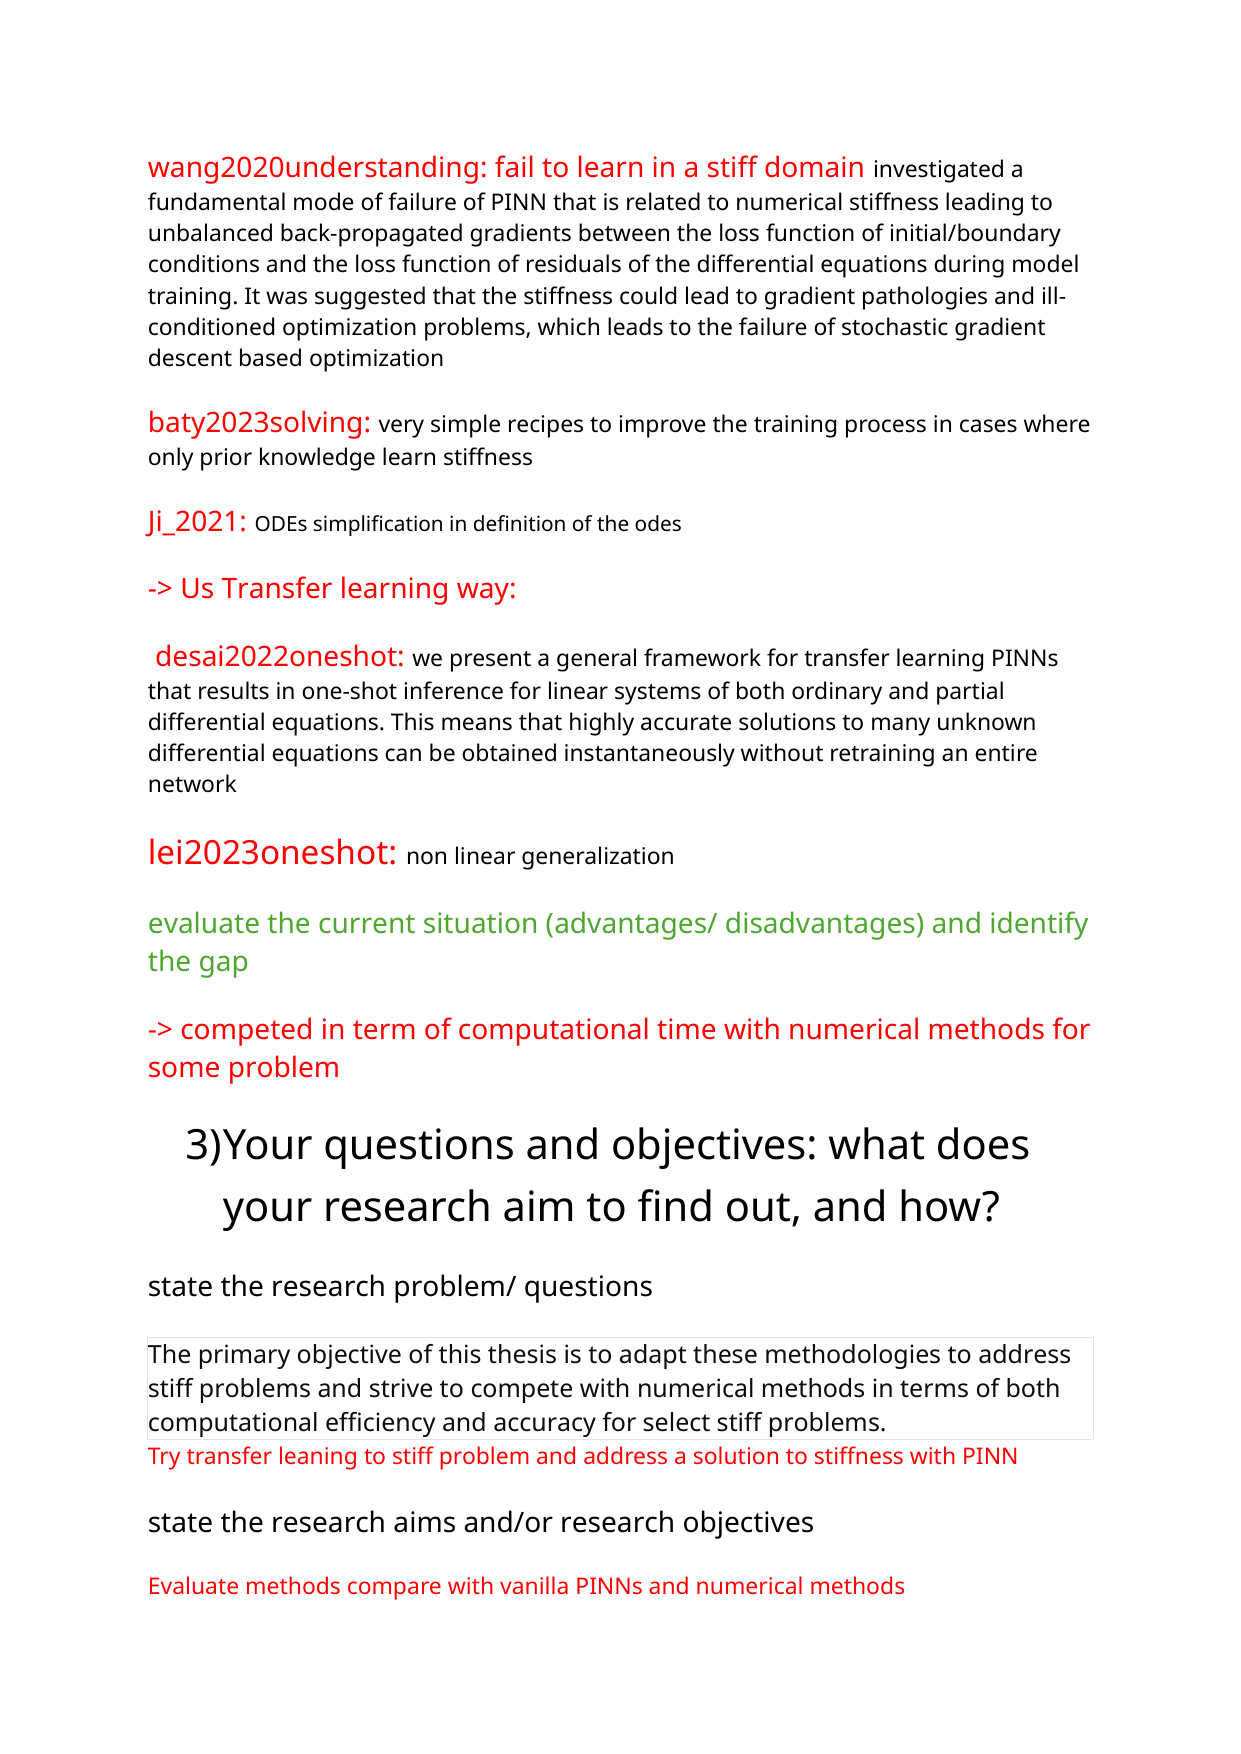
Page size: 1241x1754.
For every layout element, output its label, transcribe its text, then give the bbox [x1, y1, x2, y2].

text state the research aims and/or research objectives [148, 1502, 1093, 1541]
text baty2023solving: very simple recipes to improve the training process in cases where only prior knowledge learn stiffness [148, 403, 1093, 472]
text desai2022oneshot: we present a general framework for transfer learning PINNs that results in one-shot inference for linear systems of both ordinary and partial differential equations. This means that highly accurate solutions to many unknown differential equations can be obtained instantaneously without retraining an entire network [148, 636, 1093, 800]
text -> Us Transfer learning way: [148, 569, 1093, 607]
text -> competed in term of computational time with numerical methods for some problem [148, 1009, 1093, 1086]
text The primary objective of this thesis is to adapt these methodologies to address stiff problems and strive to compete with numerical methods in terms of both computational efficiency and accuracy for select stiff problems. [148, 1338, 1093, 1439]
text Evaluate methods compare with vanilla PINNs and numerical methods [148, 1570, 1093, 1601]
text Try transfer leaning to stiff problem and address a solution to stiffness with PINN [148, 1440, 1093, 1471]
list Your questions and objectives: what does your research aim to find out, and how? [185, 1115, 1093, 1233]
text lei2023oneshot: non linear generalization [148, 829, 1093, 874]
text Ji_2021: ODEs simplification in definition of the odes [148, 501, 1093, 540]
text evaluate the current situation (advantages/ disadvantages) and identify the gap [148, 903, 1093, 980]
text wang2020understanding: fail to learn in a stiff domain investigated a fundamental mode of failure of PINN that is related to numerical stiffness leading to unbalanced back-propagated gradients between the loss function of initial/boundary conditions and the loss function of residuals of the differential equations during model training. It was suggested that the stiffness could lead to gradient pathologies and ill-conditioned optimization problems, which leads to the failure of stochastic gradient descent based optimization [148, 148, 1093, 373]
text state the research problem/ questions [148, 1267, 1093, 1305]
